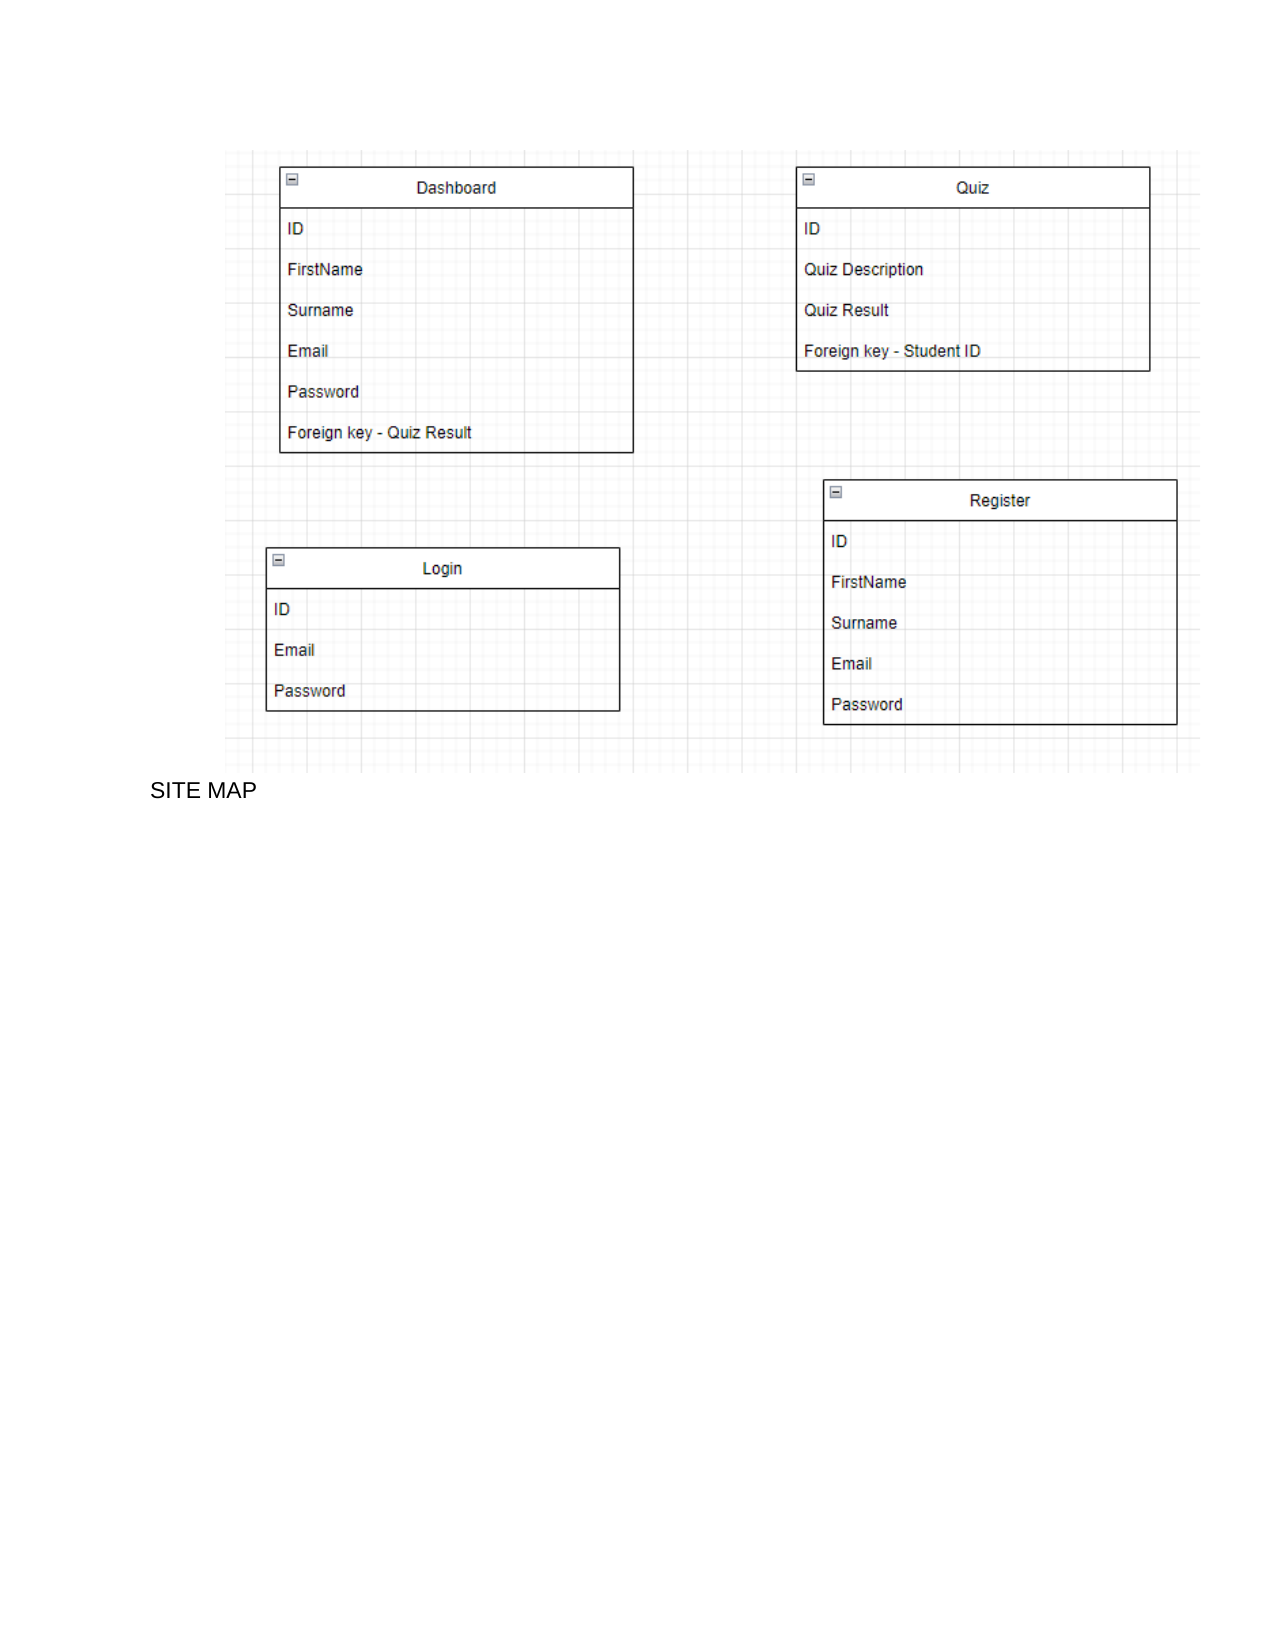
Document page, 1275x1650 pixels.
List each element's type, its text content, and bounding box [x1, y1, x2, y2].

text SITE MAP [150, 777, 1125, 803]
picture [225, 150, 1200, 773]
